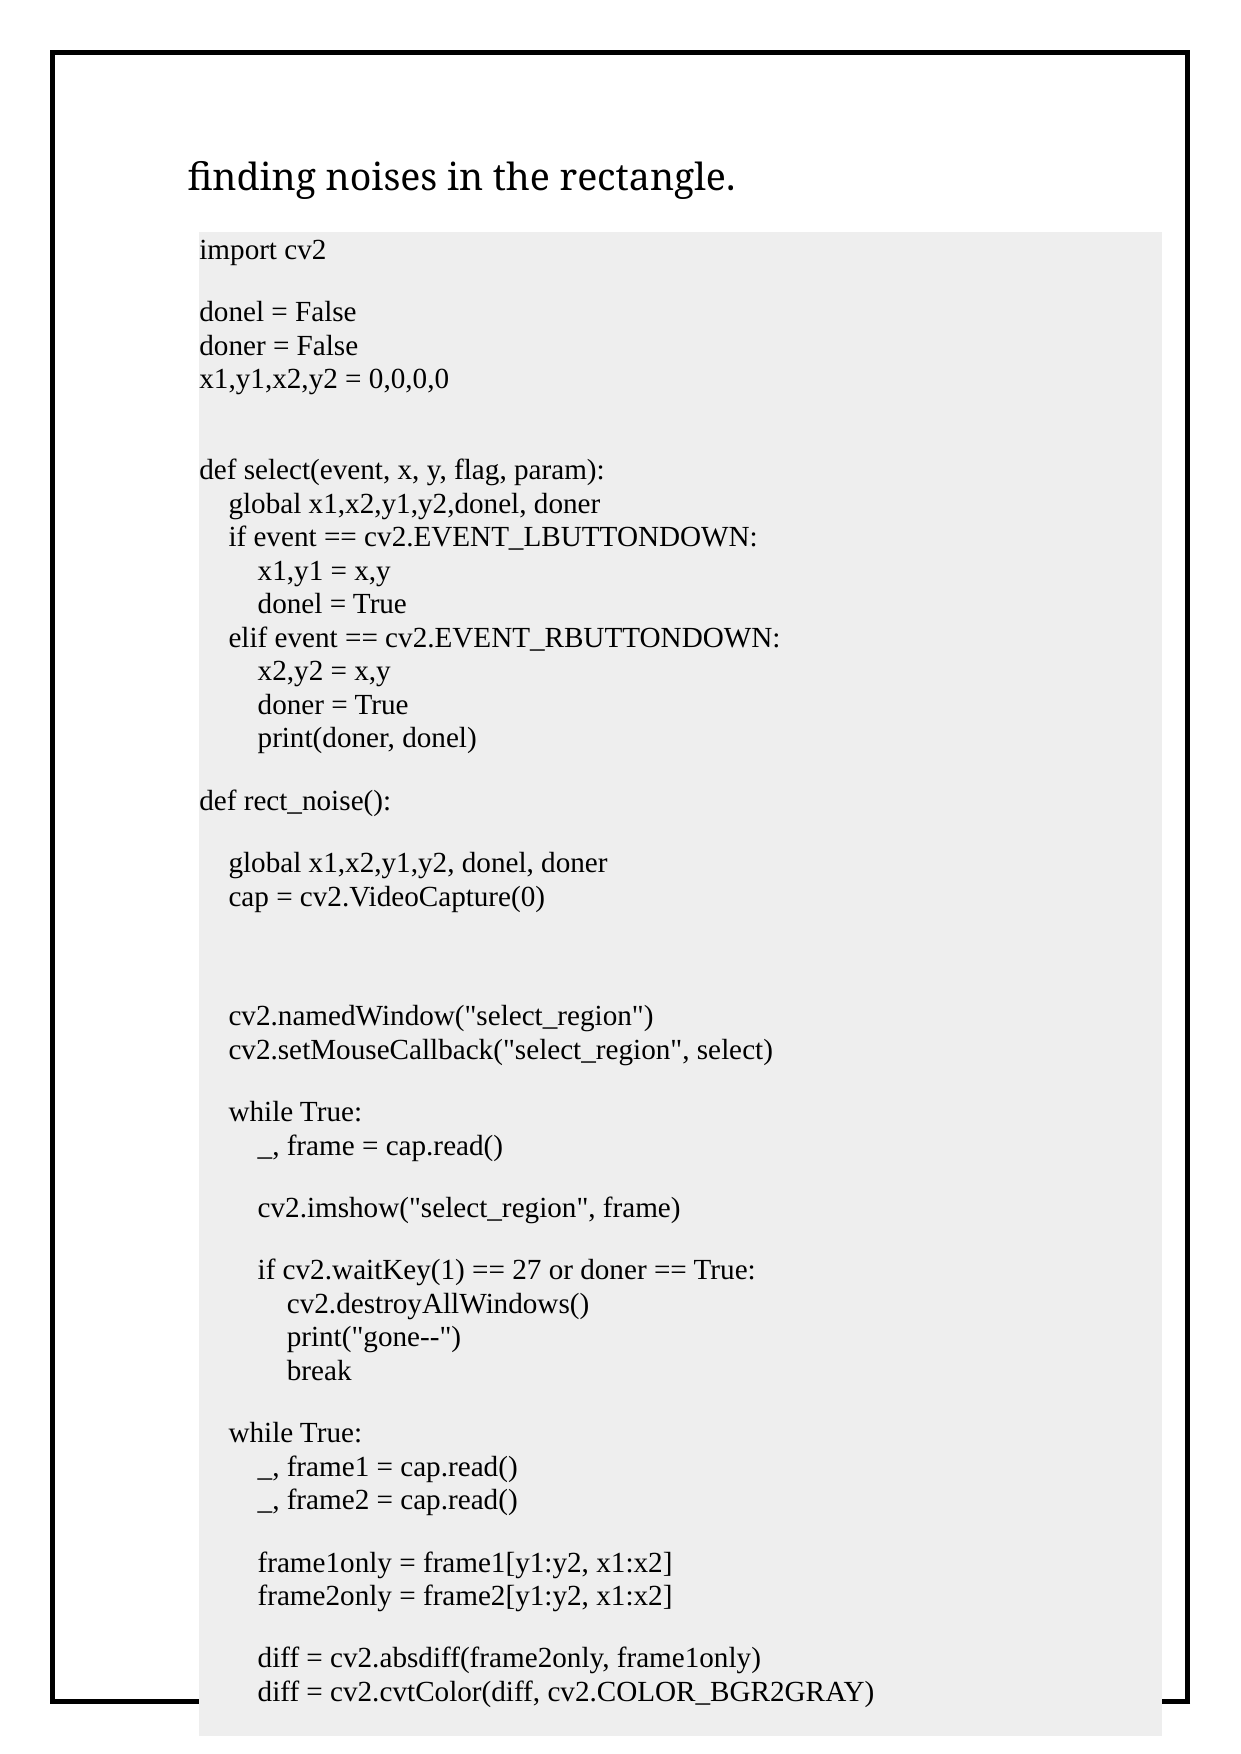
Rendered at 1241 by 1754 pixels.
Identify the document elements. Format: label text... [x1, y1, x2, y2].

text finding noises in the rectangle. [187, 150, 1053, 201]
